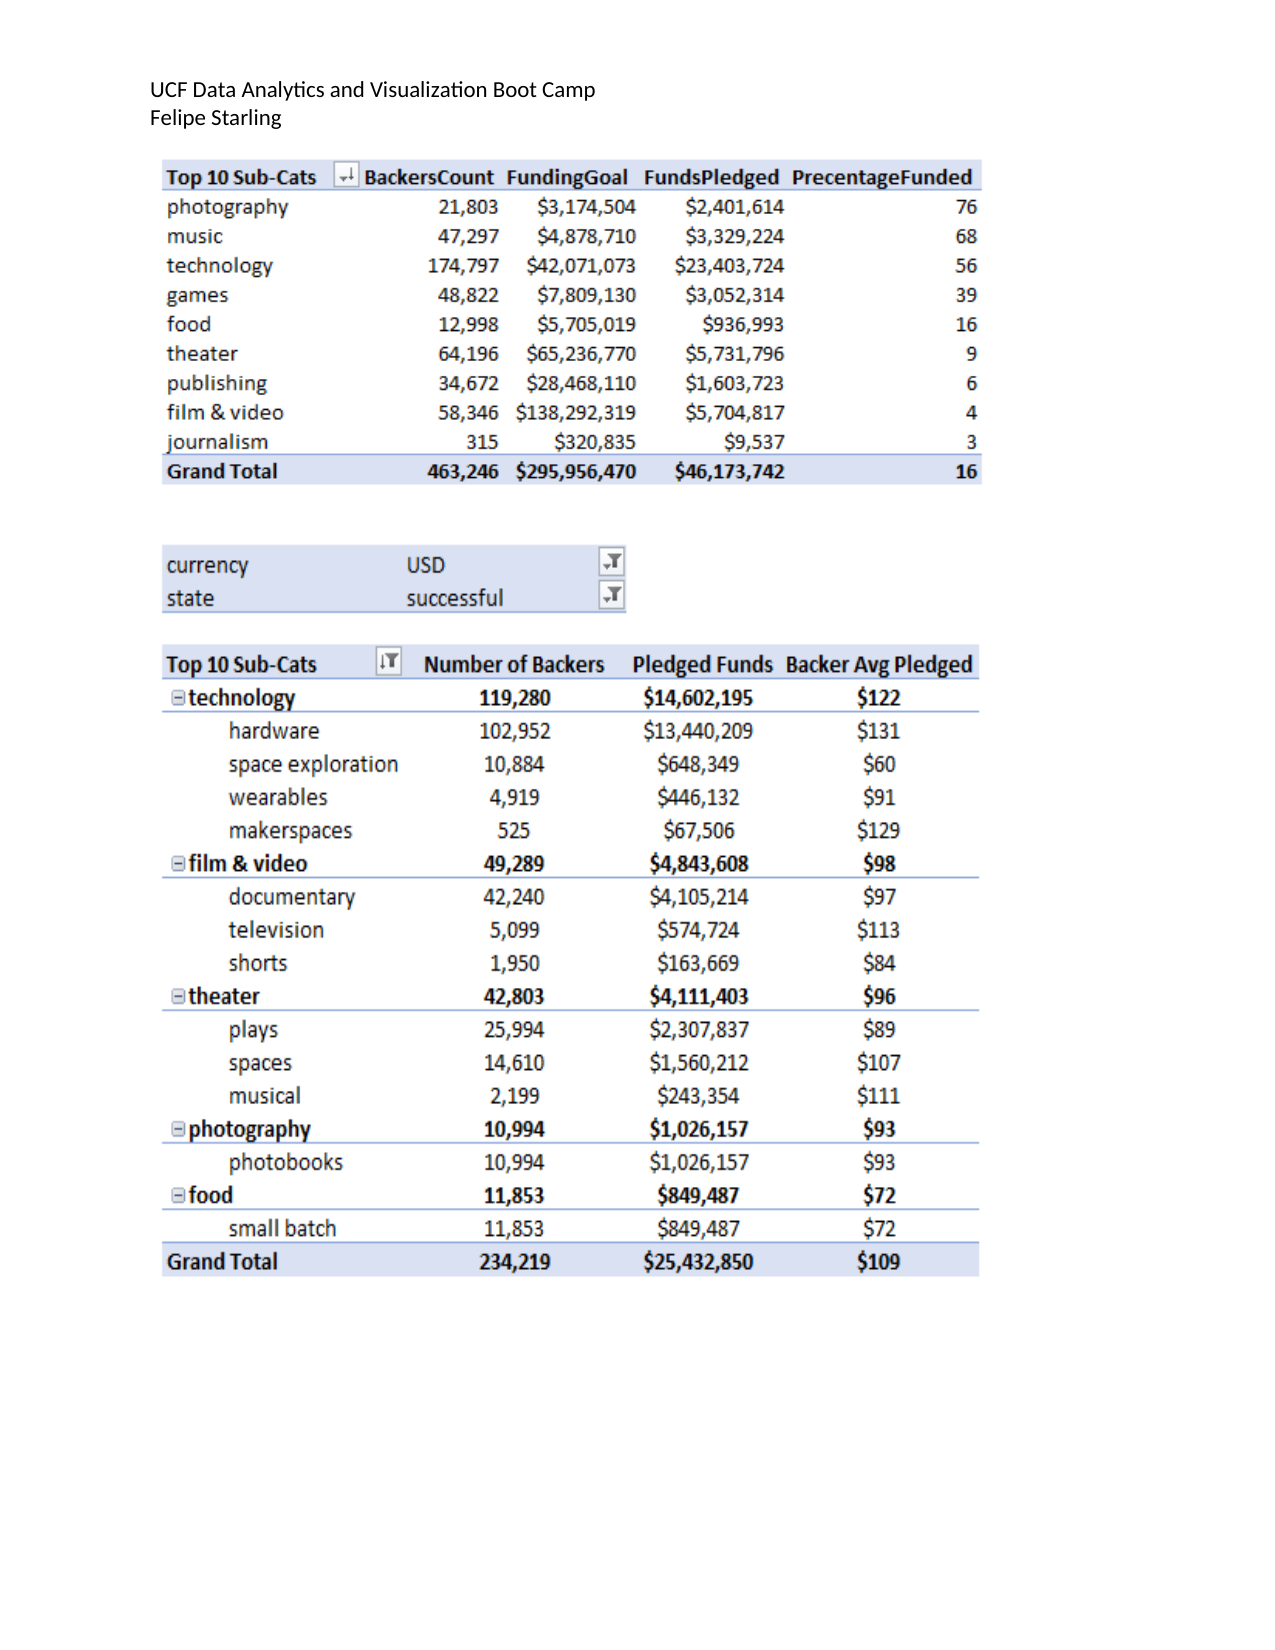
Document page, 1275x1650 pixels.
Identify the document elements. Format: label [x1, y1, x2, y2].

picture [150, 526, 1032, 1310]
picture [150, 150, 996, 508]
